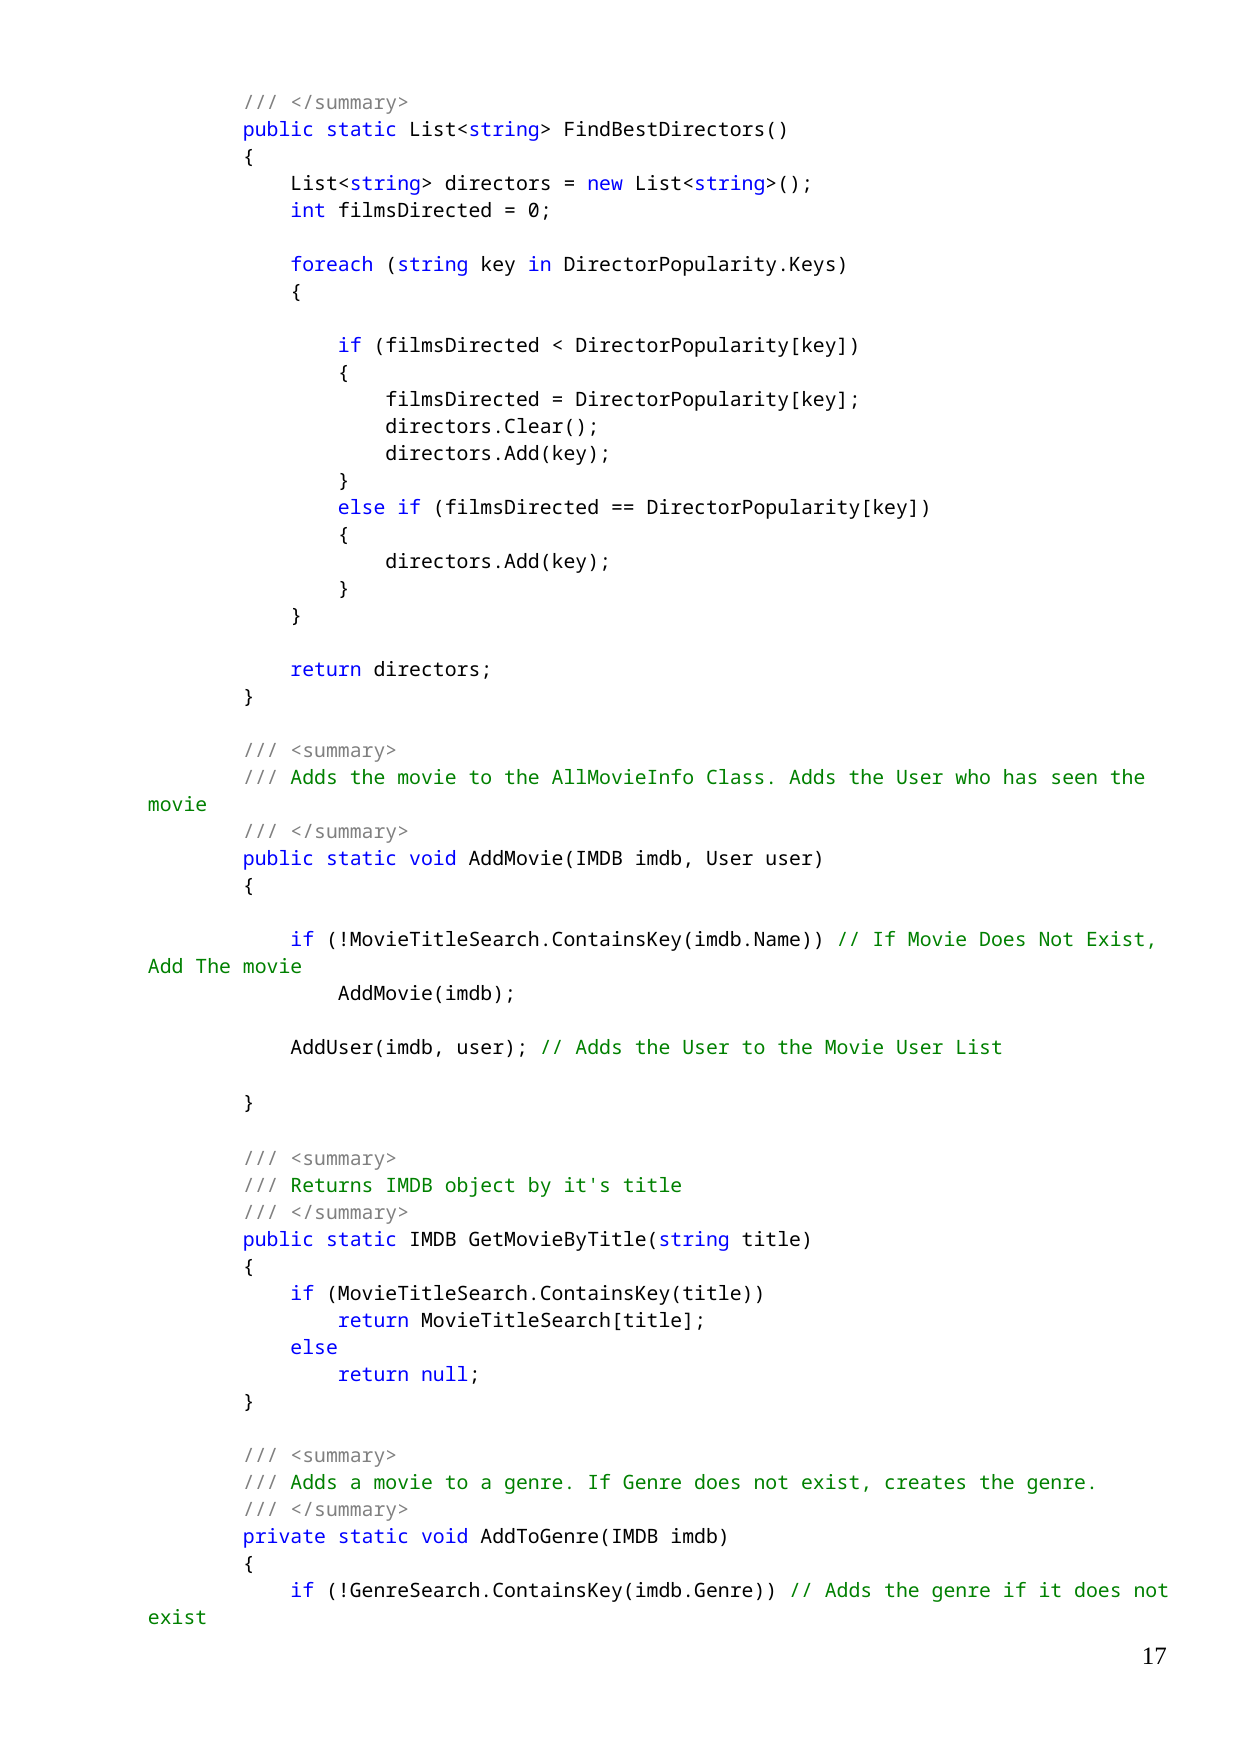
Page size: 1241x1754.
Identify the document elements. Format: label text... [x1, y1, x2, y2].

text } [148, 1387, 1181, 1414]
text filmsDirected = DirectorPopularity[key]; [148, 385, 1181, 412]
text if (!GenreSearch.ContainsKey(imdb.Genre)) // Adds the genre if it does not exist [148, 1576, 1181, 1630]
text public static List<string> FindBestDirectors() [148, 116, 1181, 143]
text private static void AddToGenre(IMDB imdb) [148, 1522, 1181, 1549]
text { [148, 871, 1181, 898]
text } [148, 466, 1181, 493]
text /// </summary> [148, 817, 1181, 844]
text /// <summary> [148, 1144, 1181, 1171]
text /// <summary> [148, 736, 1181, 763]
text /// <summary> [148, 1441, 1181, 1468]
text if (MovieTitleSearch.ContainsKey(title)) [148, 1279, 1181, 1306]
text AddUser(imdb, user); // Adds the User to the Movie User List [148, 1033, 1181, 1060]
text directors.Add(key); [148, 547, 1181, 574]
text foreach (string key in DirectorPopularity.Keys) [148, 251, 1181, 277]
text /// </summary> [148, 1495, 1181, 1522]
text public static void AddMovie(IMDB imdb, User user) [148, 844, 1181, 871]
text } [148, 574, 1181, 601]
text /// Adds the movie to the AllMovieInfo Class. Adds the User who has seen the movie [148, 763, 1181, 817]
text return null; [148, 1360, 1181, 1387]
text int filmsDirected = 0; [148, 197, 1181, 223]
text if (!MovieTitleSearch.ContainsKey(imdb.Name)) // If Movie Does Not Exist, Add The movie [148, 925, 1181, 979]
text if (filmsDirected < DirectorPopularity[key]) [148, 331, 1181, 358]
text { [148, 277, 1181, 304]
text directors.Clear(); [148, 412, 1181, 439]
text } [148, 682, 1181, 709]
text /// </summary> [148, 1198, 1181, 1225]
text else if (filmsDirected == DirectorPopularity[key]) [148, 493, 1181, 520]
text List<string> directors = new List<string>(); [148, 169, 1181, 197]
text public static IMDB GetMovieByTitle(string title) [148, 1225, 1181, 1252]
text else [148, 1333, 1181, 1360]
text return MovieTitleSearch[title]; [148, 1306, 1181, 1333]
text { [148, 358, 1181, 385]
text directors.Add(key); [148, 439, 1181, 466]
text AddMovie(imdb); [148, 979, 1181, 1006]
text /// </summary> [148, 89, 1181, 116]
text { [148, 1549, 1181, 1576]
text { [148, 143, 1181, 169]
text /// Returns IMDB object by it's title [148, 1171, 1181, 1198]
text } [148, 1089, 1181, 1116]
text /// Adds a movie to a genre. If Genre does not exist, creates the genre. [148, 1468, 1181, 1495]
text } [148, 601, 1181, 628]
text { [148, 520, 1181, 547]
text { [148, 1252, 1181, 1279]
text return directors; [148, 655, 1181, 682]
